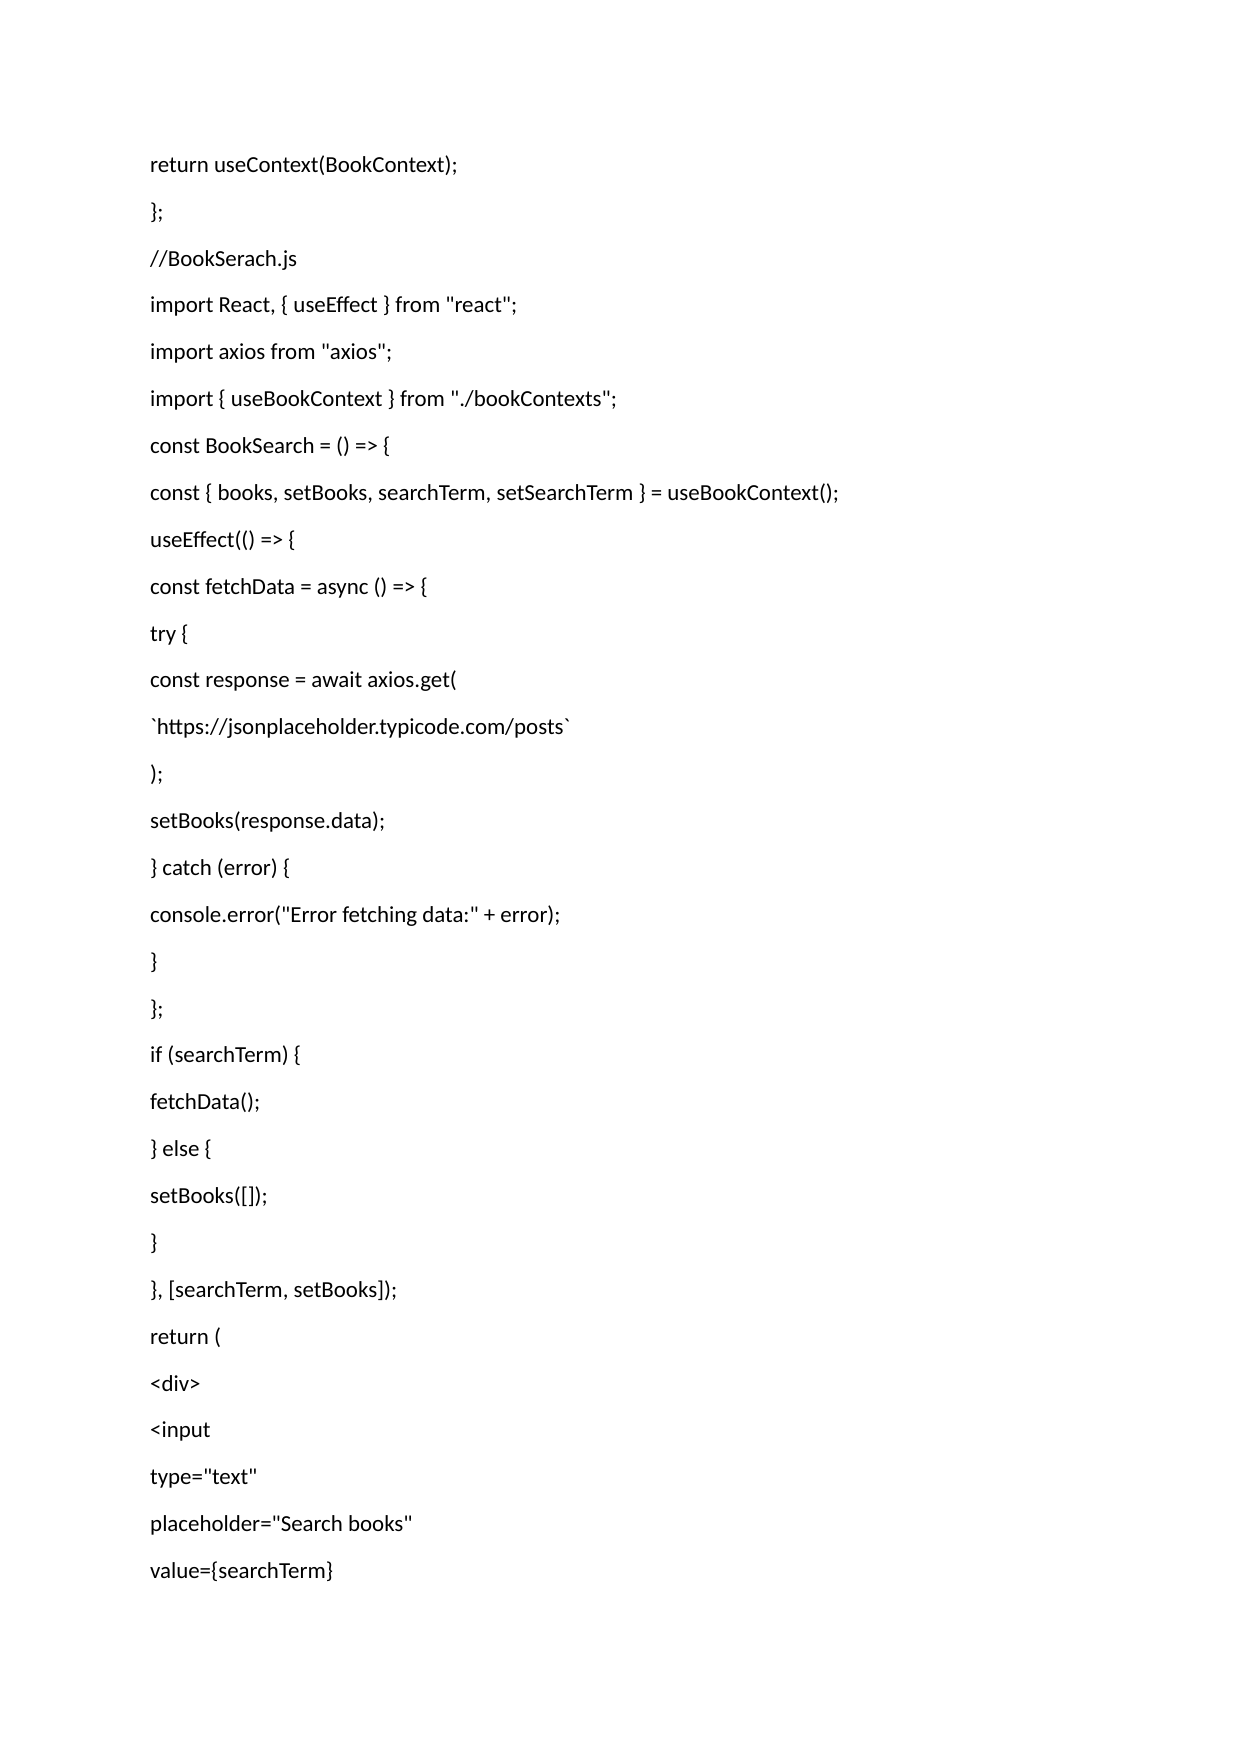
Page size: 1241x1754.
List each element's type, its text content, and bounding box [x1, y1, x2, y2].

text } [150, 947, 1090, 975]
text fetchData(); [150, 1087, 1090, 1116]
text `https://jsonplaceholder.typicode.com/posts` [150, 712, 1090, 741]
text } catch (error) { [150, 853, 1090, 881]
text setBooks(response.data); [150, 806, 1090, 834]
text if (searchTerm) { [150, 1041, 1090, 1069]
text } [150, 1228, 1090, 1256]
text <div> [150, 1369, 1090, 1397]
text import { useBookContext } from "./bookContexts"; [150, 384, 1090, 412]
text placeholder="Search books" [150, 1509, 1090, 1537]
text import React, { useEffect } from "react"; [150, 291, 1090, 319]
text console.error("Error fetching data:" + error); [150, 900, 1090, 928]
text const BookSearch = () => { [150, 431, 1090, 459]
text const { books, setBooks, searchTerm, setSearchTerm } = useBookContext(); [150, 478, 1090, 506]
text } else { [150, 1134, 1090, 1162]
text ); [150, 759, 1090, 787]
text const response = await axios.get( [150, 666, 1090, 694]
text const fetchData = async () => { [150, 572, 1090, 600]
text return useContext(BookContext); [150, 150, 1090, 178]
text setBooks([]); [150, 1181, 1090, 1209]
text try { [150, 619, 1090, 647]
text value={searchTerm} [150, 1556, 1090, 1584]
text }; [150, 994, 1090, 1022]
text //BookSerach.js [150, 244, 1090, 272]
text return ( [150, 1322, 1090, 1350]
text }; [150, 197, 1090, 225]
text }, [searchTerm, setBooks]); [150, 1275, 1090, 1303]
text <input [150, 1416, 1090, 1444]
text type="text" [150, 1462, 1090, 1491]
text import axios from "axios"; [150, 337, 1090, 366]
text useEffect(() => { [150, 525, 1090, 553]
